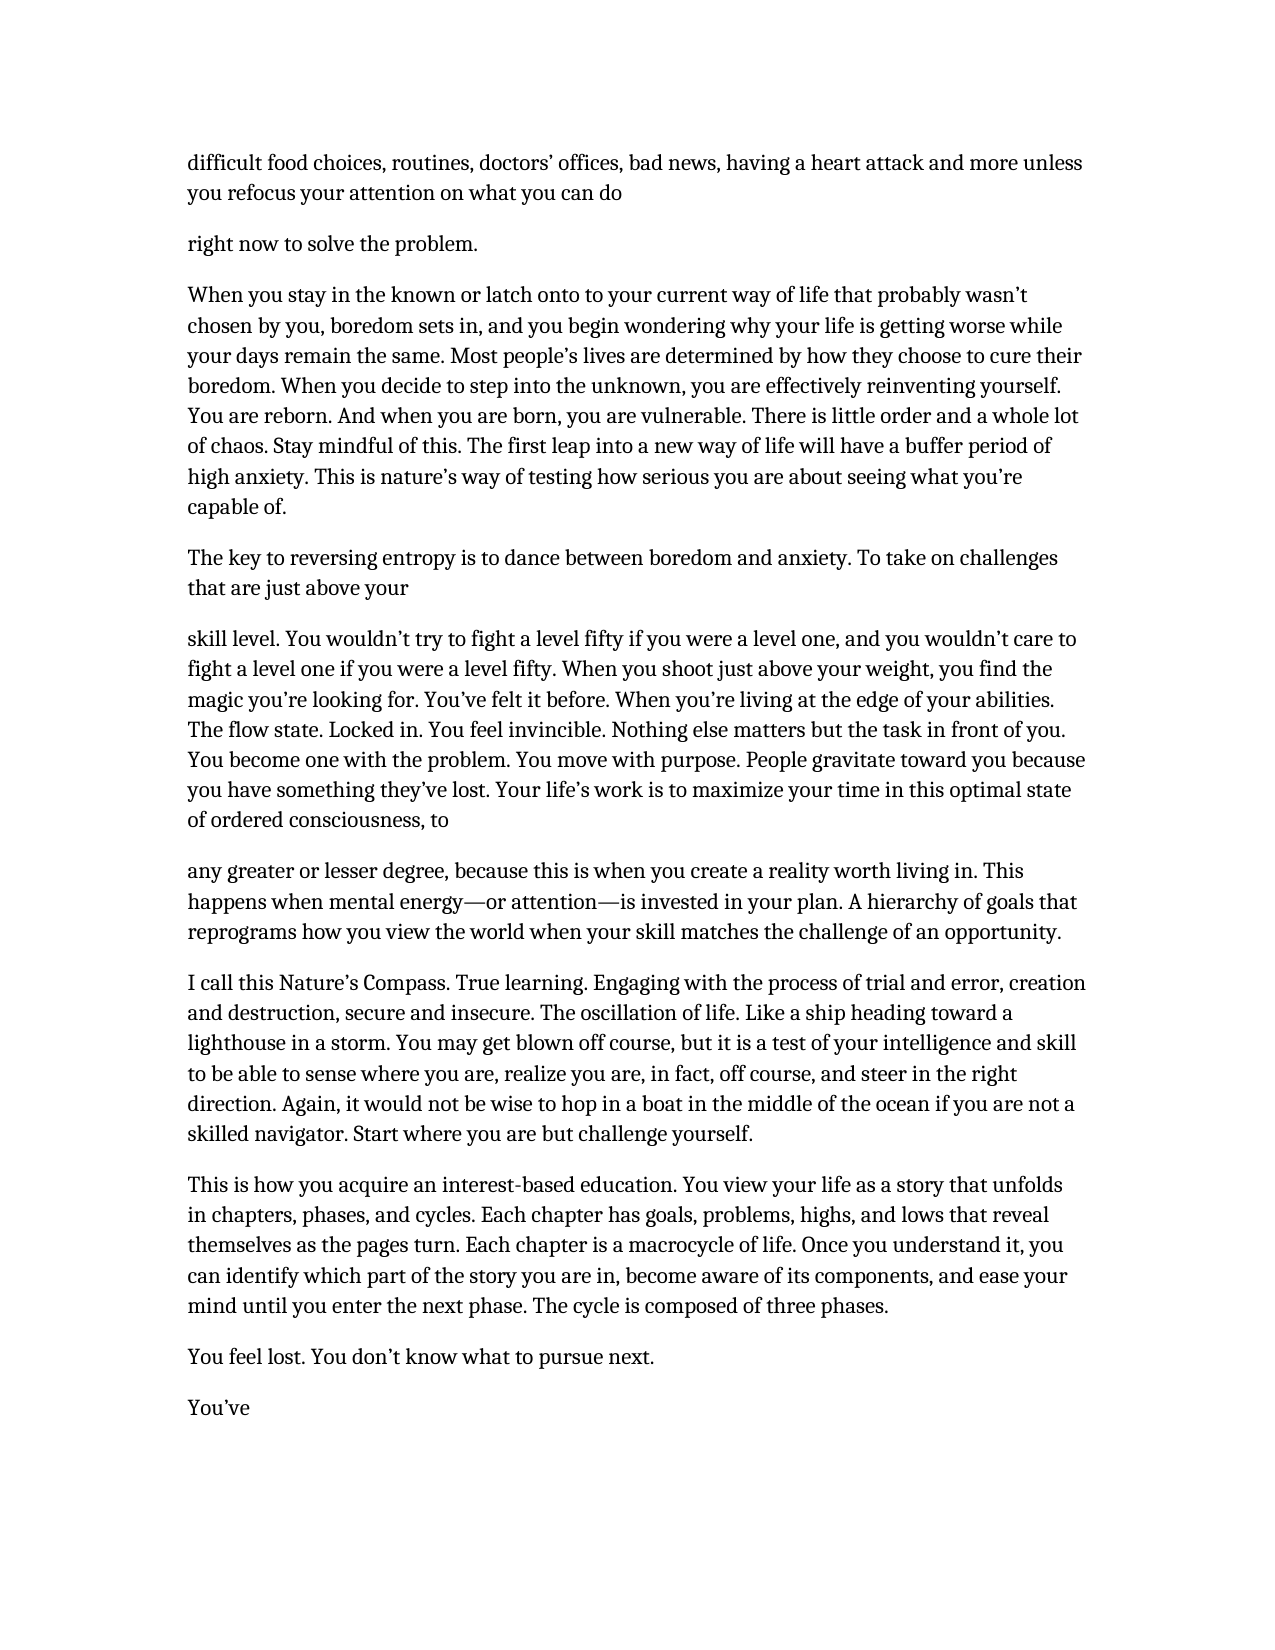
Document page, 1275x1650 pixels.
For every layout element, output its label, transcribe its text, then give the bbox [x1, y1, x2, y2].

text You feel lost. You don’t know what to pursue next. [187, 1344, 1087, 1370]
text I call this Nature’s Compass. True learning. Engaging with the process of trial and error, creation and destruction, secure and insecure. The oscillation of life. Like a ship heading toward a lighthouse in a storm. You may get blown off course, but it is a test of your intelligence and skill to be able to sense where you are, realize you are, in fact, off course, and steer in the right direction. Again, it would not be wise to hop in a boat in the middle of the ocean if you are not a skilled navigator. Start where you are but challenge yourself. [187, 970, 1087, 1147]
text right now to solve the problem. [187, 231, 1087, 258]
text This is how you acquire an interest-based education. You view your life as a story that unfolds in chapters, phases, and cycles. Each chapter has goals, problems, highs, and lows that reveal themselves as the pages turn. Each chapter is a macrocycle of life. Once you understand it, you can identify which part of the story you are in, become aware of its components, and ease your mind until you enter the next phase. The cycle is composed of three phases. [187, 1172, 1087, 1319]
text You’ve [187, 1395, 1087, 1421]
text skill level. You wouldn’t try to fight a level fifty if you were a level one, and you wouldn’t care to fight a level one if you were a level fifty. When you shoot just above your weight, you find the magic you’re looking for. You’ve felt it before. When you’re living at the edge of your abilities. The flow state. Locked in. You feel invincible. Nothing else matters but the task in front of you. You become one with the problem. You move with purpose. People gravitate toward you because you have something they’ve lost. Your life’s work is to maximize your time in this optimal state of ordered consciousness, to [187, 626, 1087, 834]
text The key to reversing entropy is to dance between boredom and anxiety. To take on challenges that are just above your [187, 545, 1087, 601]
text any greater or lesser degree, because this is when you create a reality worth living in. This happens when mental energy—or attention—is invested in your plan. A hierarchy of goals that reprograms how you view the world when your skill matches the challenge of an opportunity. [187, 858, 1087, 945]
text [187, 150, 1087, 207]
text When you stay in the known or latch onto to your current way of life that probably wasn’t chosen by you, boredom sets in, and you begin wondering why your life is getting worse while your days remain the same. Most people’s lives are determined by how they choose to cure their boredom. When you decide to step into the unknown, you are effectively reinventing yourself. You are reborn. And when you are born, you are vulnerable. There is little order and a whole lot of chaos. Stay mindful of this. The first leap into a new way of life will have a buffer period of high anxiety. This is nature’s way of testing how serious you are about seeing what you’re capable of. [187, 282, 1087, 520]
